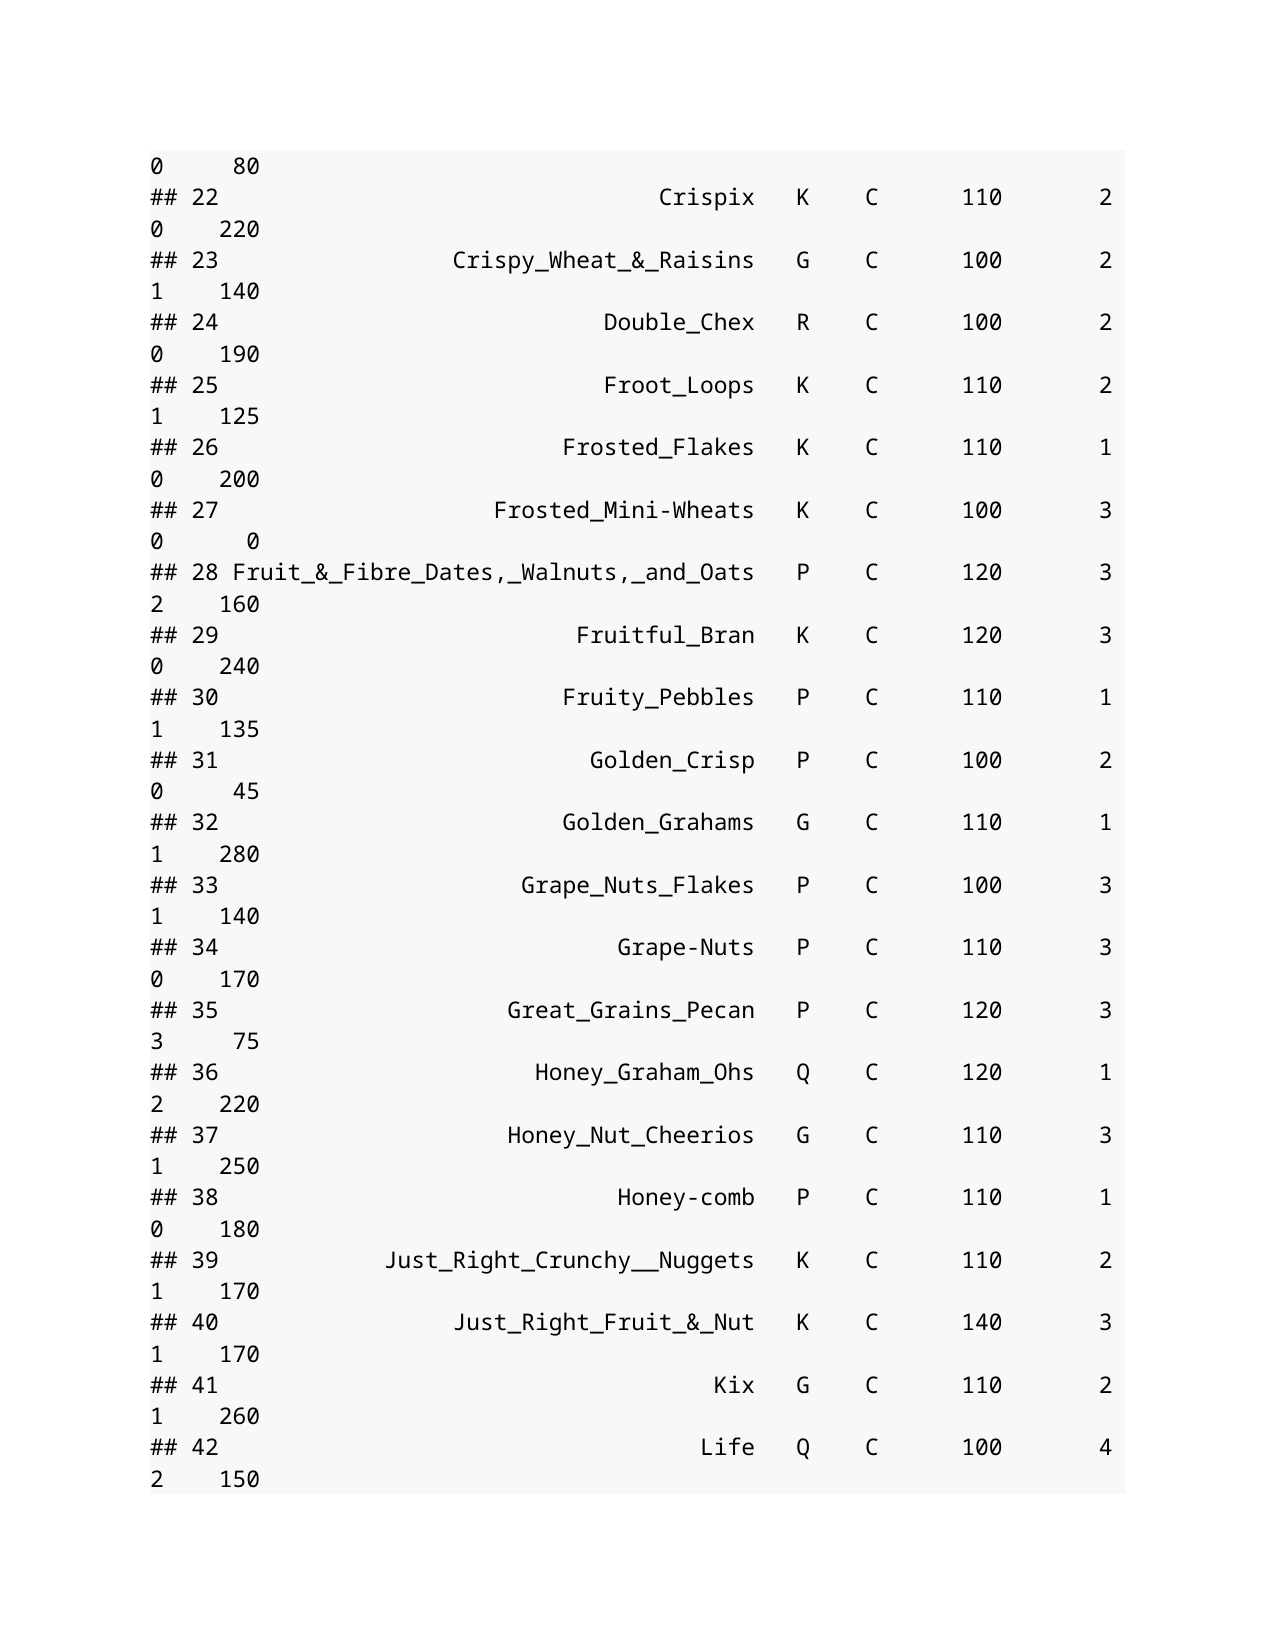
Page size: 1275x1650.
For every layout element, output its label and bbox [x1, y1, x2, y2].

text [150, 150, 1125, 1494]
